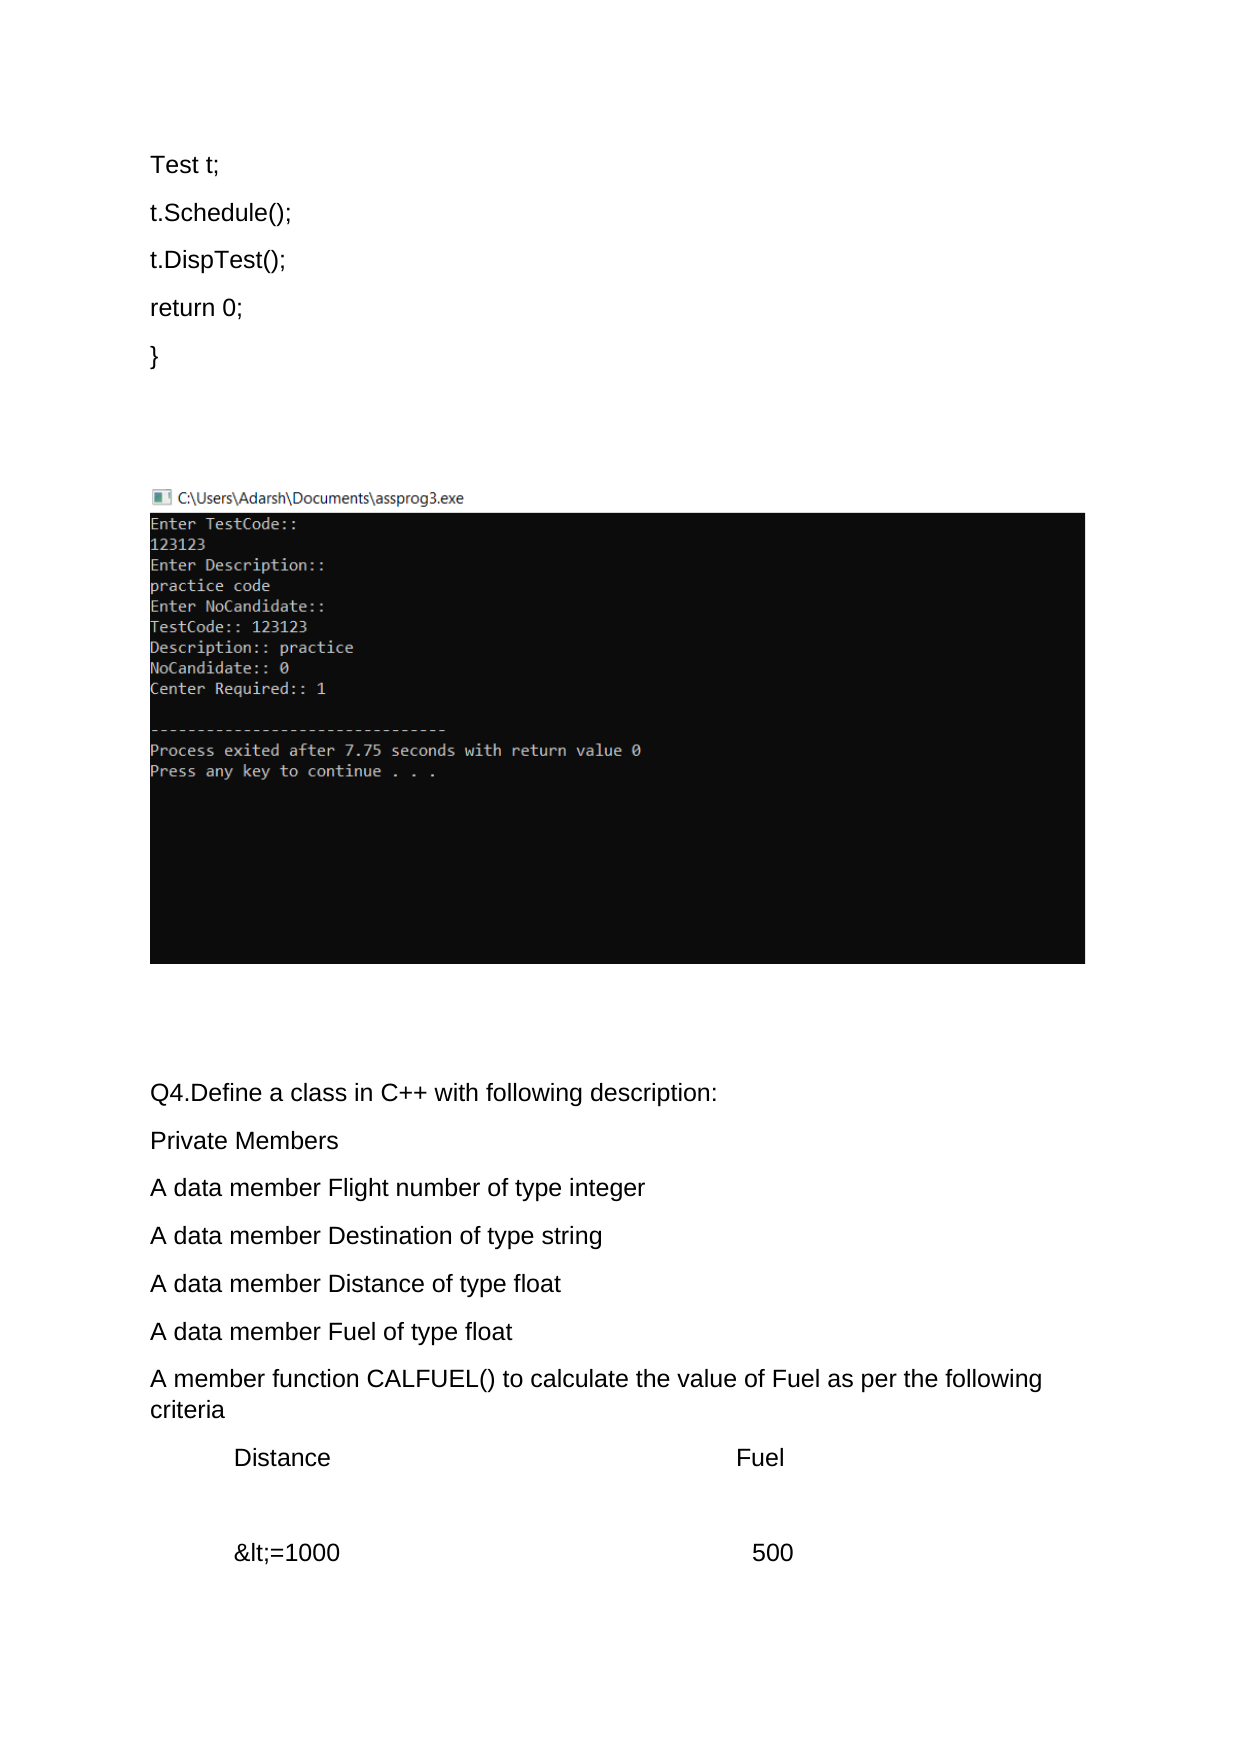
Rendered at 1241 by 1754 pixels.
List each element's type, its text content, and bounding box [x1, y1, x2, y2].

text &lt;=1000 500 [150, 1538, 1090, 1567]
text return 0; [150, 293, 1090, 322]
text Distance Fuel [150, 1443, 1090, 1472]
text A data member Destination of type string [150, 1221, 1090, 1250]
text A member function CALFUEL() to calculate the value of Fuel as per the following criteria [150, 1364, 1090, 1424]
text Test t; [150, 150, 1090, 179]
text A data member Flight number of type integer [150, 1173, 1090, 1202]
text t.Schedule(); [150, 198, 1090, 226]
text Private Members [150, 1126, 1090, 1154]
text Q4.Define a class in C++ with following description: [150, 1078, 1090, 1107]
picture [150, 483, 1085, 964]
text A data member Distance of type float [150, 1269, 1090, 1298]
text t.DispTest(); [150, 245, 1090, 274]
text } [150, 341, 1090, 369]
text A data member Fuel of type float [150, 1317, 1090, 1345]
